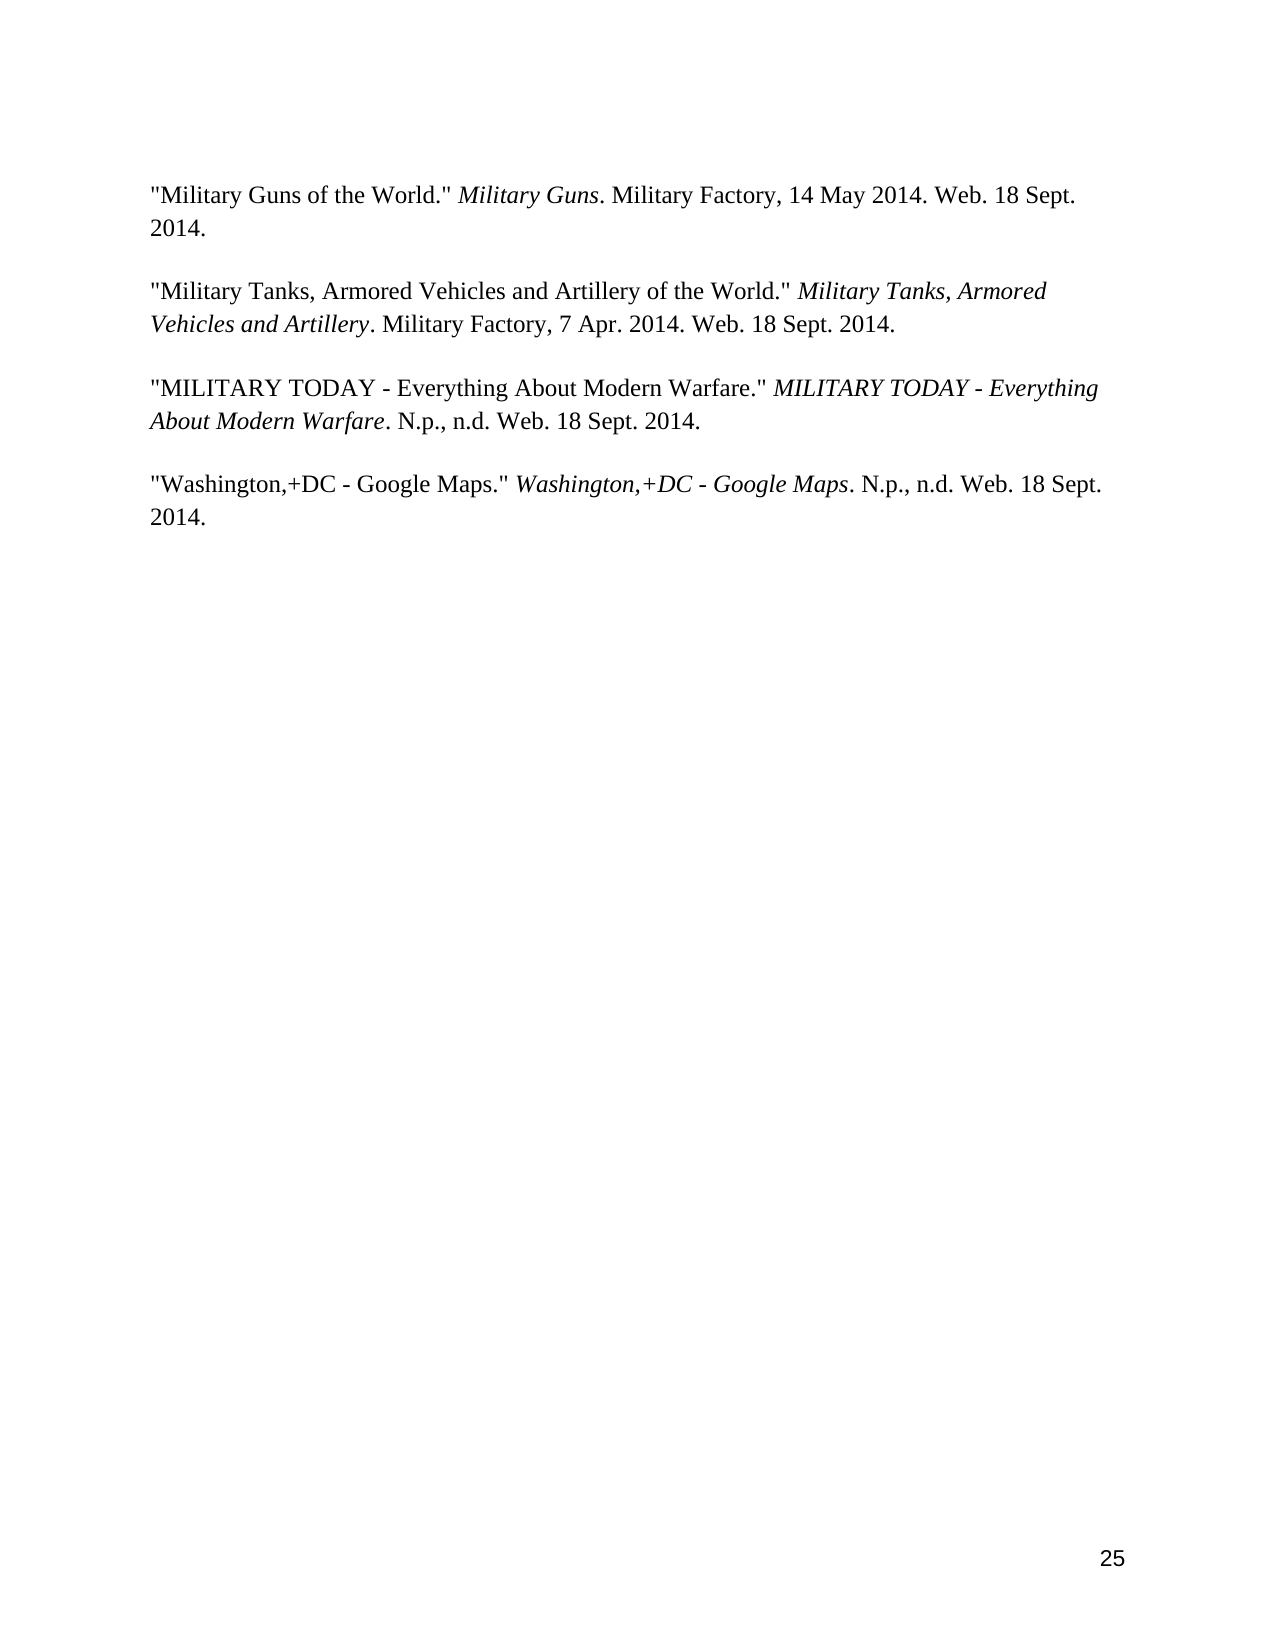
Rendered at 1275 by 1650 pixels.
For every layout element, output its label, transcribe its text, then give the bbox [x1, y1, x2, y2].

text "Washington,+DC - Google Maps." Washington,+DC - Google Maps. N.p., n.d. Web. 18 Sept. 2014. [150, 469, 1125, 531]
text "Military Tanks, Armored Vehicles and Artillery of the World." Military Tanks, Armored Vehicles and Artillery. Military Factory, 7 Apr. 2014. Web. 18 Sept. 2014. [150, 276, 1125, 338]
text "MILITARY TODAY - Everything About Modern Warfare." MILITARY TODAY - Everything About Modern Warfare. N.p., n.d. Web. 18 Sept. 2014. [150, 373, 1125, 434]
text "Military Guns of the World." Military Guns. Military Factory, 14 May 2014. Web. 18 Sept. 2014. [150, 180, 1125, 242]
